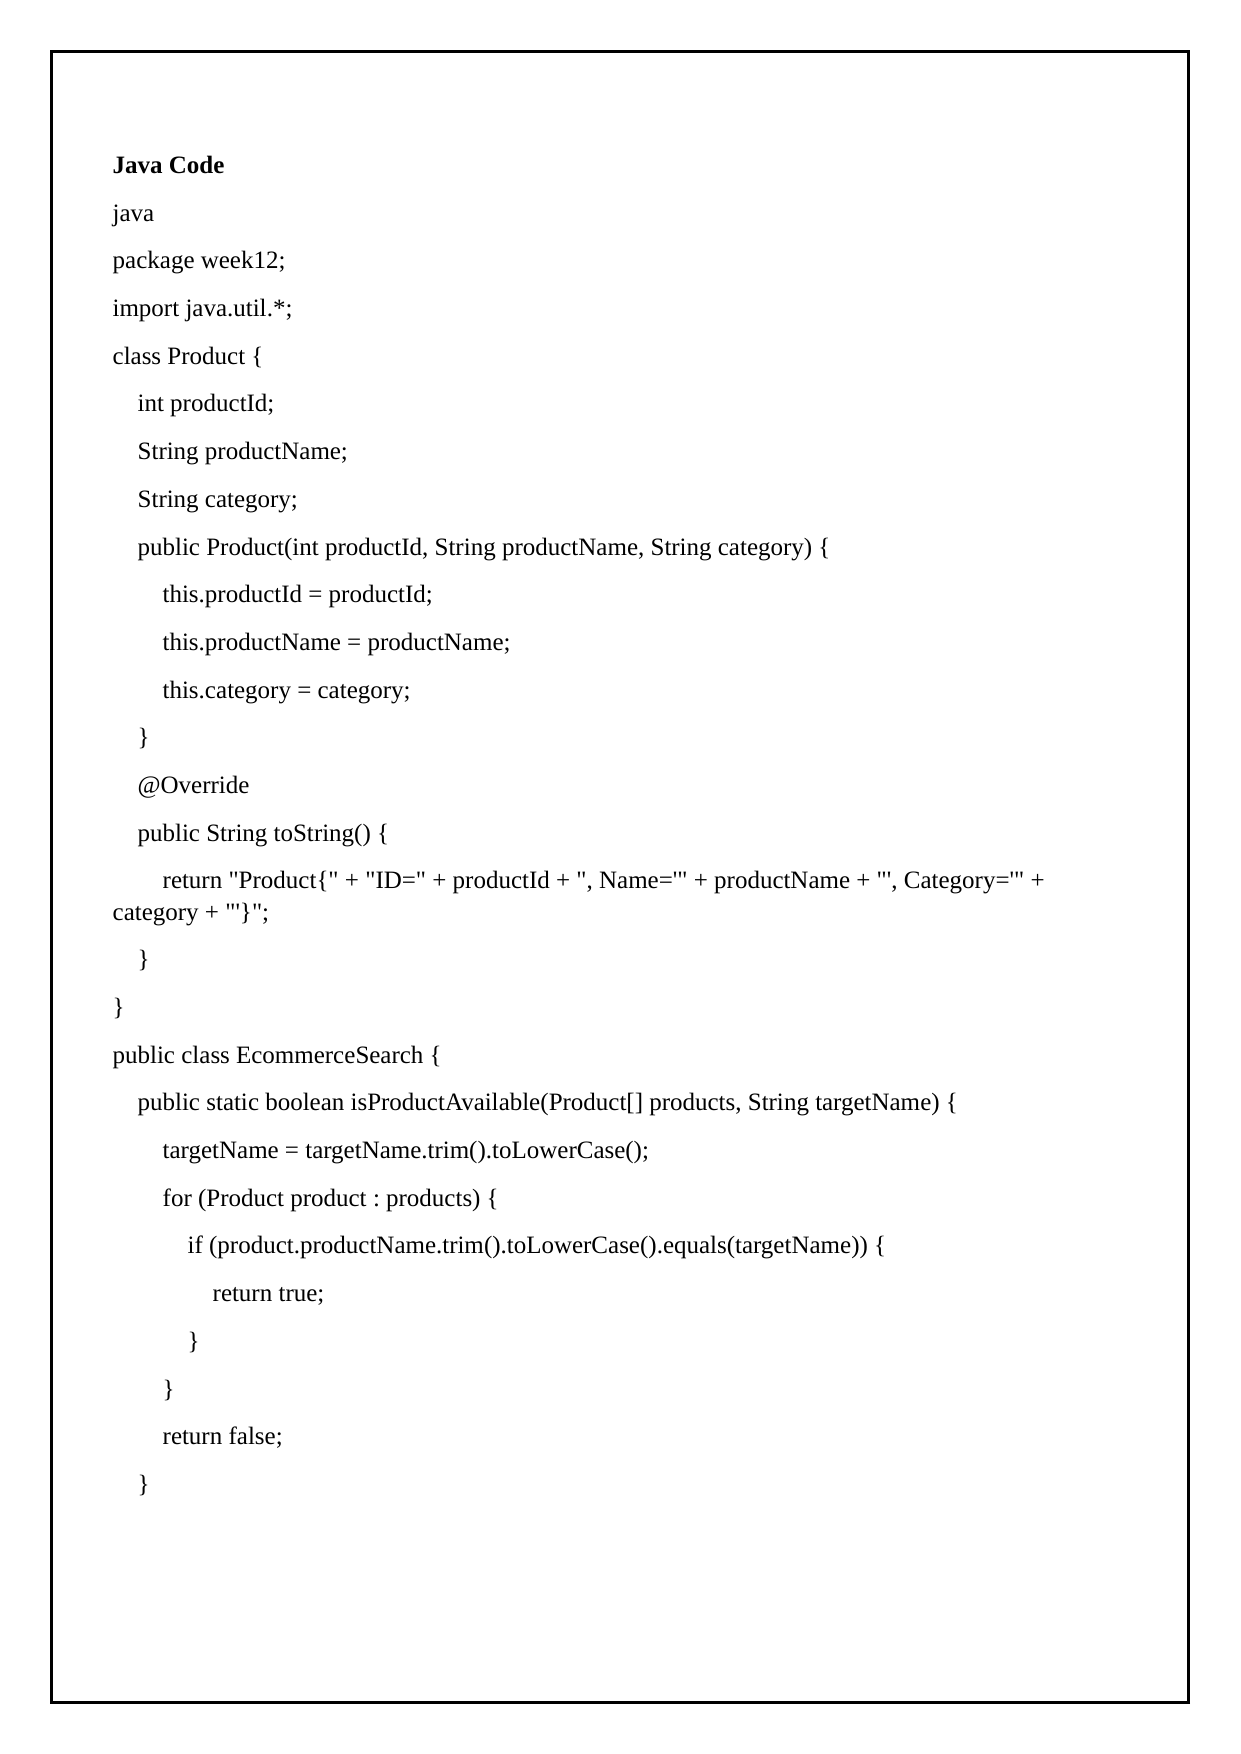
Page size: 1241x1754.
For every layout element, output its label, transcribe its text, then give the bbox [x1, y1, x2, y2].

text Java Code [112, 150, 1128, 179]
text package week12; [112, 245, 1128, 274]
text for (Product product : products) { [112, 1183, 1128, 1212]
text } [112, 944, 1128, 973]
text } [112, 722, 1128, 751]
text } [112, 992, 1128, 1021]
text return false; [112, 1421, 1128, 1450]
text return true; [112, 1278, 1128, 1307]
text this.productName = productName; [112, 627, 1128, 656]
text int productId; [112, 388, 1128, 417]
text @Override [112, 770, 1128, 799]
text this.category = category; [112, 675, 1128, 703]
text if (product.productName.trim().toLowerCase().equals(targetName)) { [112, 1231, 1128, 1259]
text } [112, 1374, 1128, 1402]
text public class EcommerceSearch { [112, 1040, 1128, 1068]
text public static boolean isProductAvailable(Product[] products, String targetName) { [112, 1087, 1128, 1116]
text targetName = targetName.trim().toLowerCase(); [112, 1135, 1128, 1164]
text } [112, 1326, 1128, 1355]
text String category; [112, 484, 1128, 513]
text public Product(int productId, String productName, String category) { [112, 532, 1128, 560]
text java [112, 198, 1128, 226]
text } [112, 1469, 1128, 1498]
text this.productId = productId; [112, 579, 1128, 608]
text public String toString() { [112, 818, 1128, 847]
text return "Product{" + "ID=" + productId + ", Name='" + productName + "', Category='" + category + "'}"; [112, 866, 1128, 925]
text import java.util.*; [112, 293, 1128, 322]
text class Product { [112, 341, 1128, 369]
text String productName; [112, 436, 1128, 465]
